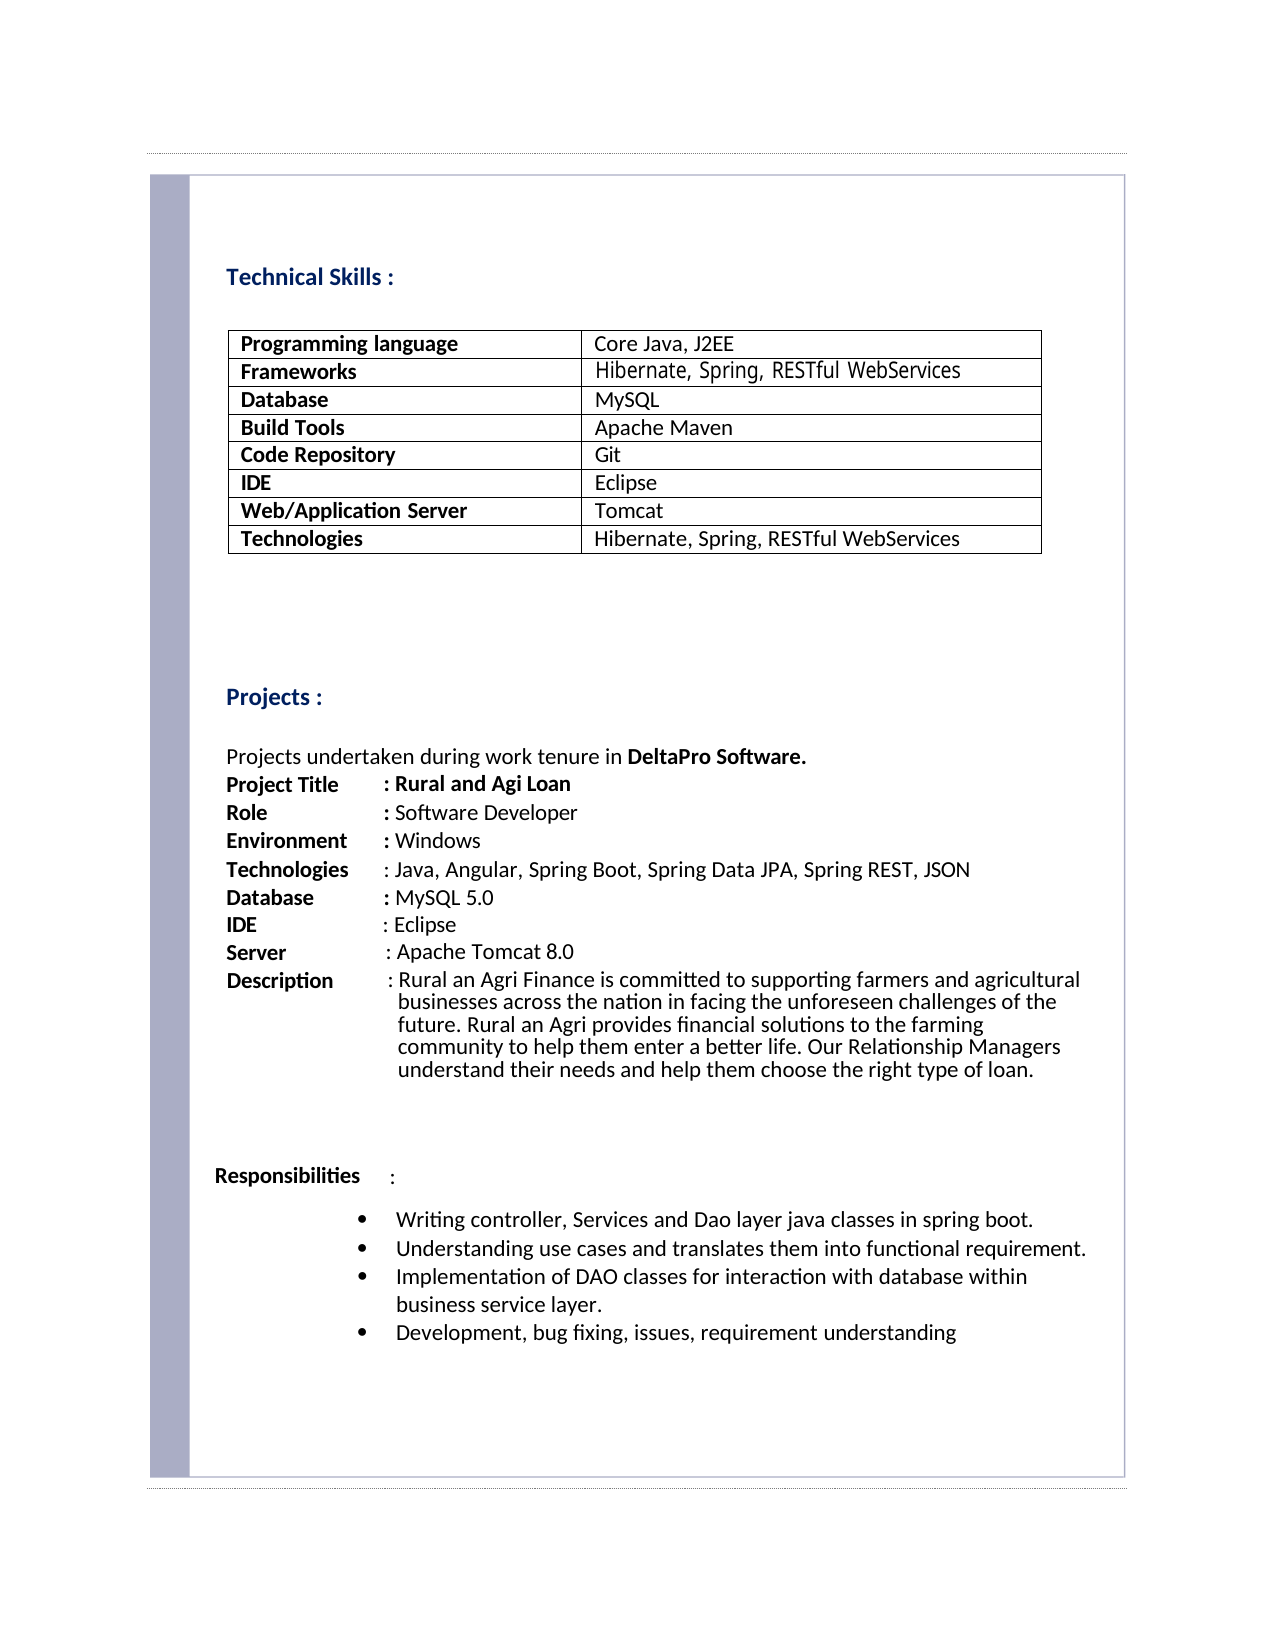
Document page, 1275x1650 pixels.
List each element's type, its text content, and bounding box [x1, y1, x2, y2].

text Server Description [226, 938, 335, 994]
list Implementation of DAO classes for interaction with database within business service layer. [358, 1262, 1028, 1318]
table_header Programming language [229, 331, 581, 358]
table_cell Build Tools [229, 415, 581, 441]
table_header Core Java, J2EE [582, 331, 1041, 358]
table_cell Frameworks [229, 359, 581, 386]
list Writing controller, Services and Dao layer java classes in spring boot. [358, 1204, 1137, 1233]
text Database : MySQL 5.0 [226, 883, 1137, 910]
table_cell Eclipse [582, 470, 1041, 497]
list Understanding use cases and translates them into functional requirement. [358, 1233, 1137, 1262]
text : Apache Tomcat 8.0 [385, 938, 1137, 964]
text : Rural an Agri Finance is committed to supporting farmers and agricultural businesses across the nation in facing the unforeseen challenges of the future. Rural an Agri provides financial solutions to the farming community to help them enter a better life. Our Relationship Managers understand their needs and help them choose the right type of loan. [387, 970, 1093, 1083]
table_cell MySQL [582, 387, 1041, 413]
text IDE : Eclipse [226, 910, 1137, 938]
list Development, bug fixing, issues, requirement understanding [358, 1318, 1137, 1346]
text Project Title : Rural and Agi Loan [226, 770, 1137, 798]
table_cell Apache Maven [582, 415, 1041, 441]
text Role : Software Developer [226, 798, 1137, 826]
table_cell Technologies [229, 526, 581, 553]
table_cell Tomcat [582, 498, 1041, 525]
table_cell Hibernate, Spring, RESTful WebServices [582, 526, 1041, 553]
text Projects : [226, 681, 1137, 712]
table_cell Hibernate, Spring, RESTful WebServices [582, 359, 1041, 386]
text Projects undertaken during work tenure in DeltaPro Software. [226, 742, 1137, 770]
text Environment : Windows [226, 826, 1137, 854]
text Responsibilities : [214, 1161, 1137, 1190]
text Technologies : Java, Angular, Spring Boot, Spring Data JPA, Spring REST, JSON [226, 855, 1137, 883]
table_cell Database [229, 387, 581, 413]
subtitle Technical Skills : [226, 262, 1137, 292]
table_cell Git [582, 442, 1041, 469]
table_cell Web/Application Server [229, 498, 581, 525]
table_cell IDE [229, 470, 581, 497]
table_cell Code Repository [229, 442, 581, 469]
